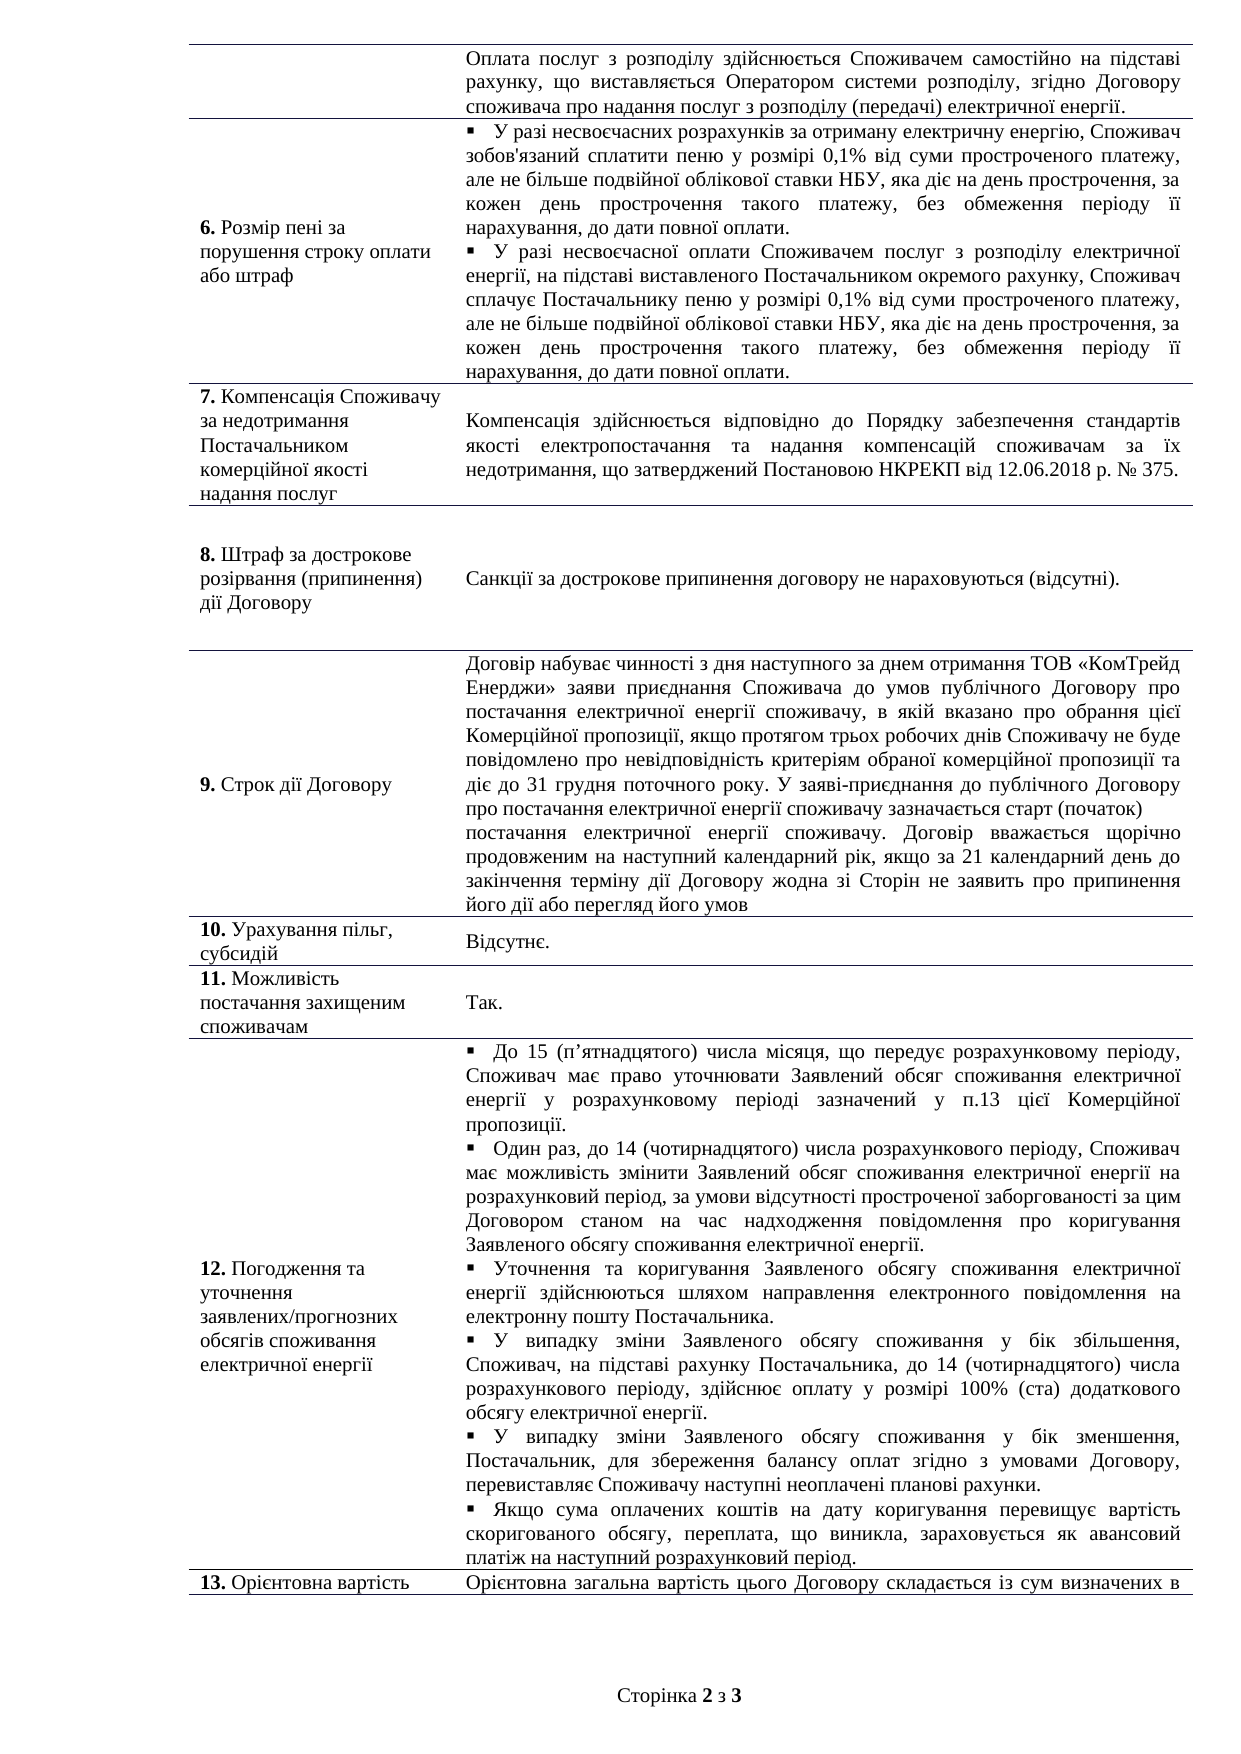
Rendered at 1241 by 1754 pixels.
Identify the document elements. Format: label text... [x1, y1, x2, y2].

table_cell Компенсація здійснюється відповідно до Порядку забезпечення стандартів якості електропостачання та надання компенсацій споживачам за їх недотримання, що затверджений Постановою НКРЕКП від 12.06.2018 р. № 375. [454, 384, 1192, 505]
table_cell 9. Строк дії Договору [189, 651, 454, 916]
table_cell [454, 45, 1192, 118]
table_cell 7. Компенсація Споживачу за недотримання Постачальником комерційної якості надання послуг [189, 384, 454, 505]
table_cell Санкції за дострокове припинення договору не нараховуються (відсутні). [454, 506, 1192, 650]
table_cell У разі несвоєчасних розрахунків за отриману електричну енергію, Споживач зобов'язаний сплатити пеню у розмірі 0,1% від суми простроченого платежу, але не більше подвійної облікової ставки НБУ, яка діє на день прострочення, за кожен день прострочення такого платежу, без обмеження періоду її нарахування, до дати повної оплати. У разі несвоєчасної оплати Споживачем послуг з розподілу електричної енергії, на підставі виставленого Постачальником окремого рахунку, Споживач сплачує Постачальнику пеню у розмірі 0,1% від суми простроченого платежу, але не більше подвійної облікової ставки НБУ, яка діє на день прострочення, за кожен день прострочення такого платежу, без обмеження періоду її нарахування, до дати повної оплати. [454, 119, 1192, 383]
table_cell Договір набуває чинності з дня наступного за днем отримання ТОВ «КомТрейд Енерджи» заяви приєднання Споживача до умов публічного Договору про постачання електричної енергії споживачу, в якій вказано про обрання цієї Комерційної пропозиції, якщо протягом трьох робочих днів Споживачу не буде повідомлено про невідповідність критеріям обраної комерційної пропозиції та діє до 31 грудня поточного року. У заяві-приєднання до публічного Договору про постачання електричної енергії споживачу зазначається старт (початок) постачання електричної енергії споживачу. Договір вважається щорічно продовженим на наступний календарний рік, якщо за 21 календарний день до закінчення терміну дії Договору жодна зі Сторін не заявить про припинення його дії або перегляд його умов [454, 651, 1192, 916]
table_cell 12. Погодження та уточнення заявлених/прогнозних обсягів споживання електричної енергії [189, 1039, 454, 1569]
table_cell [189, 45, 454, 118]
table_cell 10. Урахування пільг, субсидій [189, 917, 454, 965]
table_cell До 15 (п’ятнадцятого) числа місяця, що передує розрахунковому періоду, Споживач має право уточнювати Заявлений обсяг споживання електричної енергії у розрахунковому періоді зазначений у п.13 цієї Комерційної пропозиції. Один раз, до 14 (чотирнадцятого) числа розрахункового періоду, Споживач має можливість змінити Заявлений обсяг споживання електричної енергії на розрахунковий період, за умови відсутності простроченої заборгованості за цим Договором станом на час надходження повідомлення про коригування Заявленого обсягу споживання електричної енергії. Уточнення та коригування Заявленого обсягу споживання електричної енергії здійснюються шляхом направлення електронного повідомлення на електронну пошту Постачальника. У випадку зміни Заявленого обсягу споживання у бік збільшення, Споживач, на підставі рахунку Постачальника, до 14 (чотирнадцятого) числа розрахункового періоду, здійснює оплату у розмірі 100% (ста) додаткового обсягу електричної енергії. У випадку зміни Заявленого обсягу споживання у бік зменшення, Постачальник, для збереження балансу оплат згідно з умовами Договору, перевиставляє Споживачу наступні неоплачені планові рахунки. Якщо сума оплачених коштів на дату коригування перевищує вартість скоригованого обсягу, переплата, що виникла, зараховується як авансовий платіж на наступний розрахунковий період. [454, 1039, 1192, 1569]
table_cell 6. Розмір пені за порушення строку оплати або штраф [189, 119, 454, 383]
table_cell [454, 1570, 1192, 1594]
table_cell 8. Штраф за дострокове розірвання (припинення) дії Договору [189, 506, 454, 650]
table_cell Так. [454, 966, 1192, 1038]
table_cell 11. Можливість постачання захищеним споживачам [189, 966, 454, 1038]
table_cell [189, 1570, 454, 1594]
table_cell Відсутнє. [454, 917, 1192, 965]
